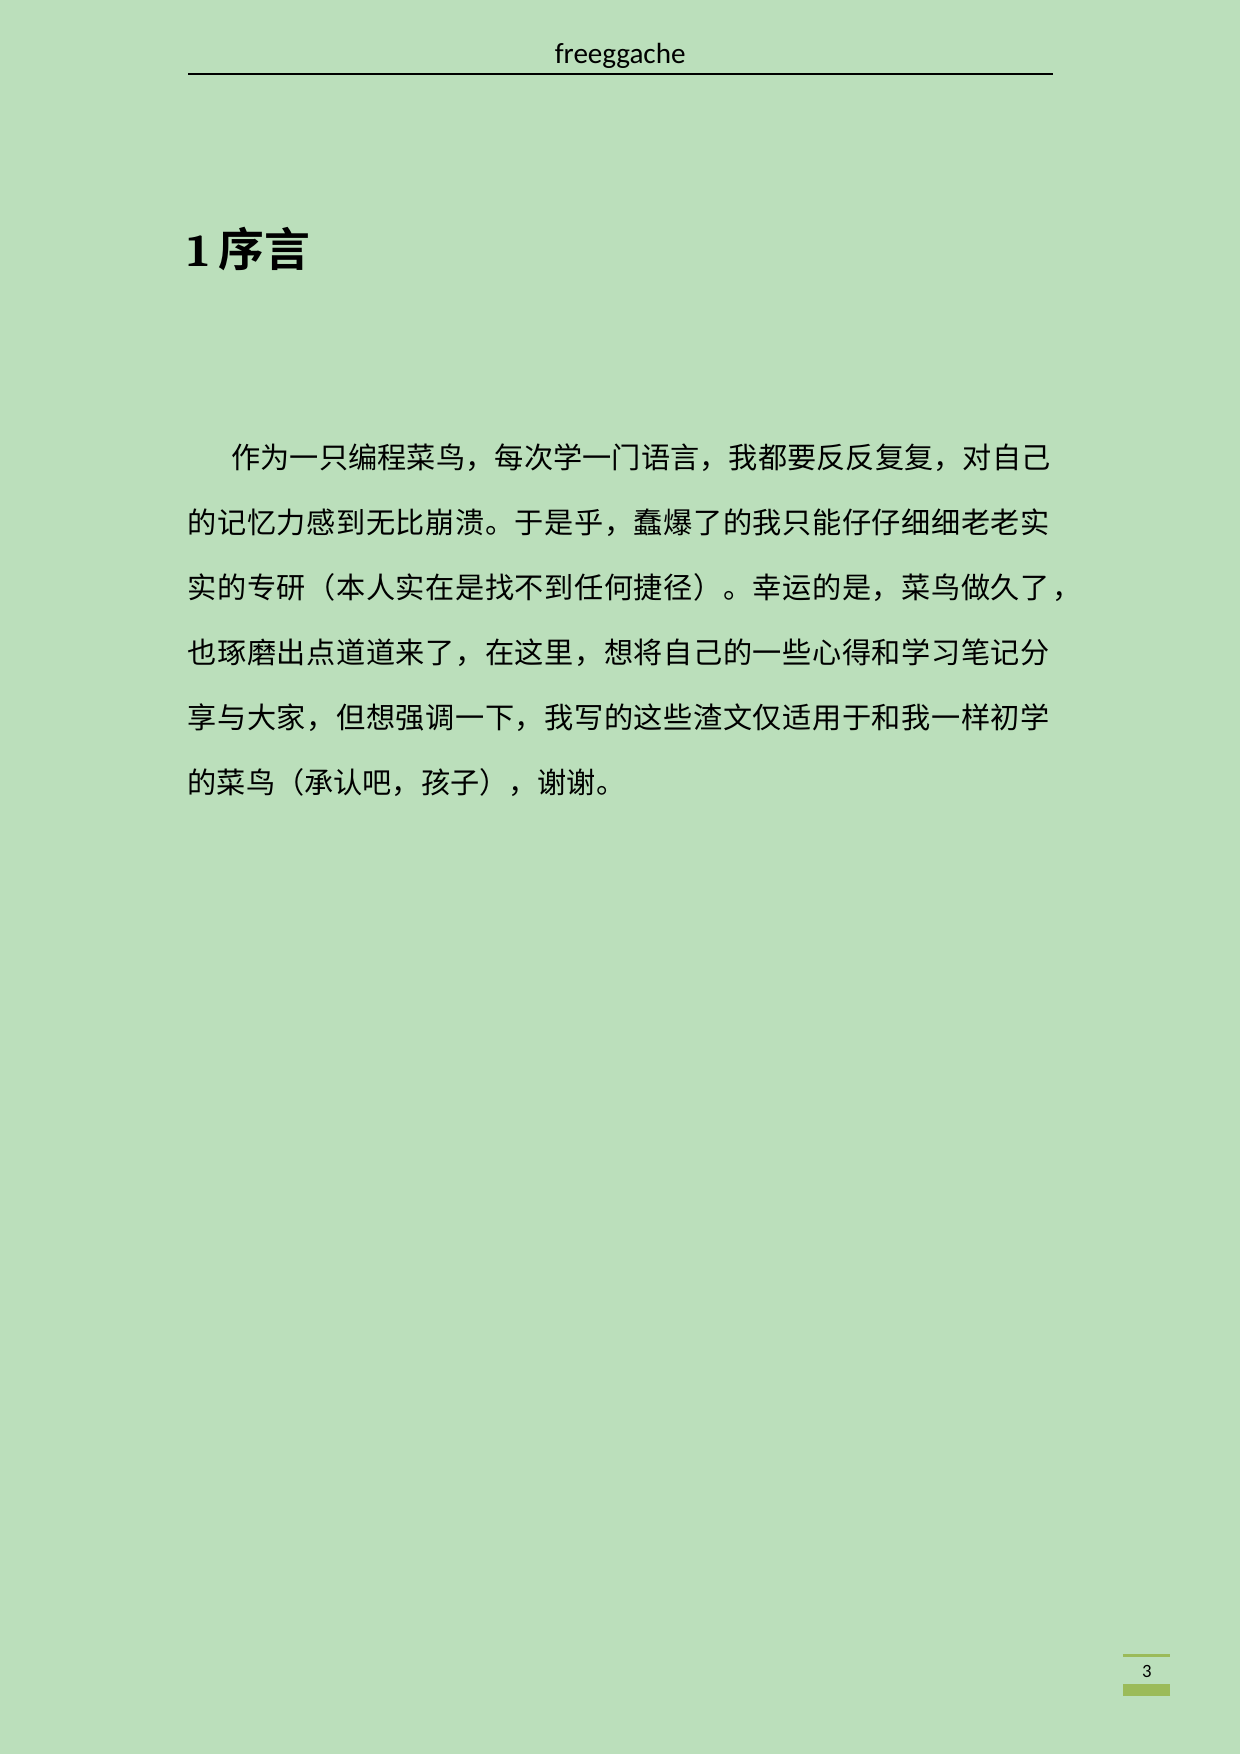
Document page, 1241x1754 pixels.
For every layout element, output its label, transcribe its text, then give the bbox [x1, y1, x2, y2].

subtitle 1 序言 [187, 197, 1053, 295]
text 作为一只编程菜鸟，每次学一门语言，我都要反反复复，对自己的记忆力感到无比崩溃。于是乎，蠢爆了的我只能仔仔细细老老实实的专研（本人实在是找不到任何捷径）。幸运的是，菜鸟做久了，也琢磨出点道道来了，在这里，想将自己的一些心得和学习笔记分享与大家，但想强调一下，我写的这些渣文仅适用于和我一样初学的菜鸟（承认吧，孩子），谢谢。 [187, 423, 1053, 813]
